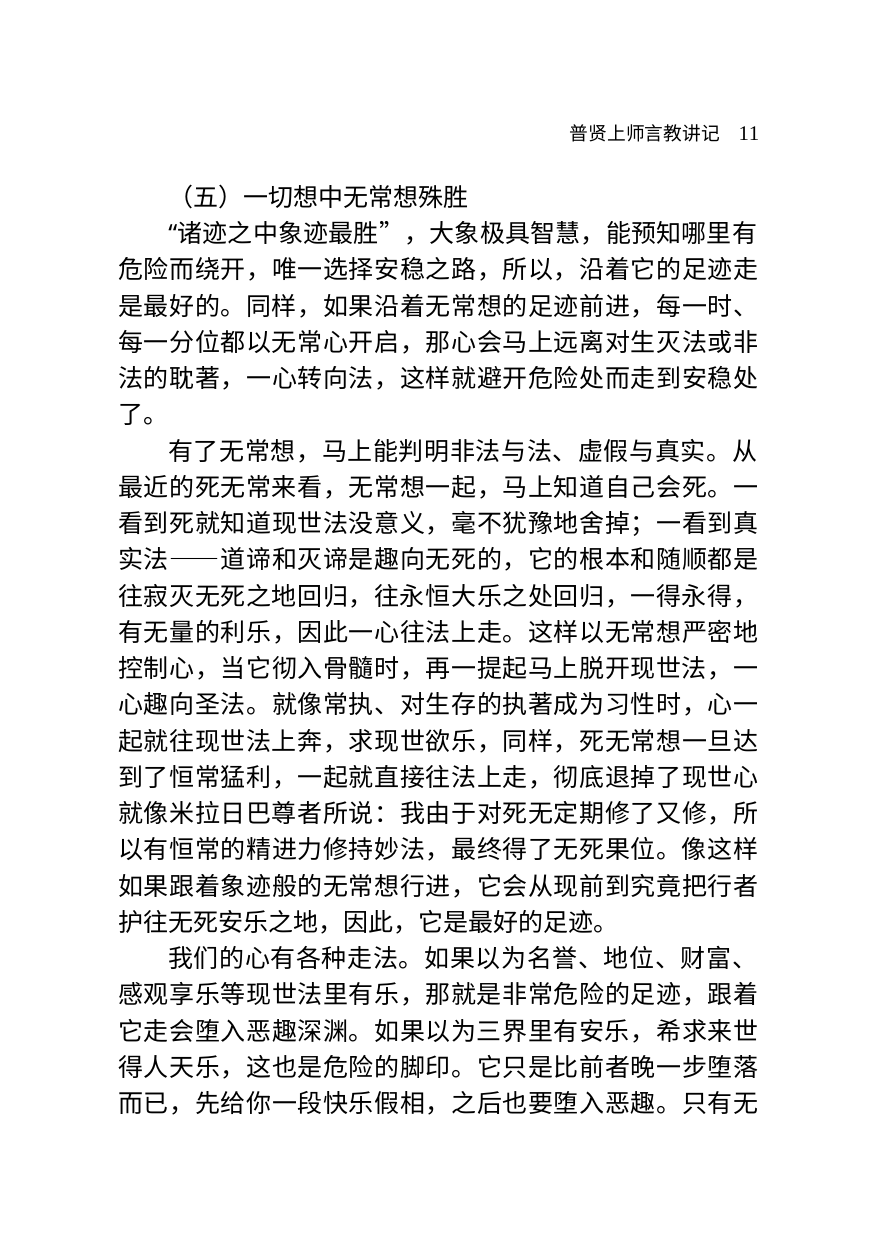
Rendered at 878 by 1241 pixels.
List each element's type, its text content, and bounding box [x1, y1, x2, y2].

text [118, 938, 759, 1120]
text “诸迹之中象迹最胜”，大象极具智慧，能预知哪里有危险而绕开，唯一选择安稳之路，所以，沿着它的足迹走是最好的。同样，如果沿着无常想的足迹前进，每一时、每一分位都以无常心开启，那心会马上远离对生灭法或非法的耽著，一心转向法，这样就避开危险处而走到安稳处了。 [118, 213, 759, 431]
text （五）一切想中无常想殊胜 [118, 177, 759, 213]
text 有了无常想，马上能判明非法与法、虚假与真实。从最近的死无常来看，无常想一起，马上知道自己会死。一看到死就知道现世法没意义，毫不犹豫地舍掉；一看到真实法——道谛和灭谛是趣向无死的，它的根本和随顺都是往寂灭无死之地回归，往永恒大乐之处回归，一得永得，有无量的利乐，因此一心往法上走。这样以无常想严密地控制心，当它彻入骨髓时，再一提起马上脱开现世法，一心趣向圣法。就像常执、对生存的执著成为习性时，心一起就往现世法上奔，求现世欲乐，同样，死无常想一旦达到了恒常猛利，一起就直接往法上走，彻底退掉了现世心。就像米拉日巴尊者所说：我由于对死无定期修了又修，所以有恒常的精进力修持妙法，最终得了无死果位。像这样，如果跟着象迹般的无常想行进，它会从现前到究竟把行者护往无死安乐之地，因此，它是最好的足迹。 [118, 431, 759, 938]
